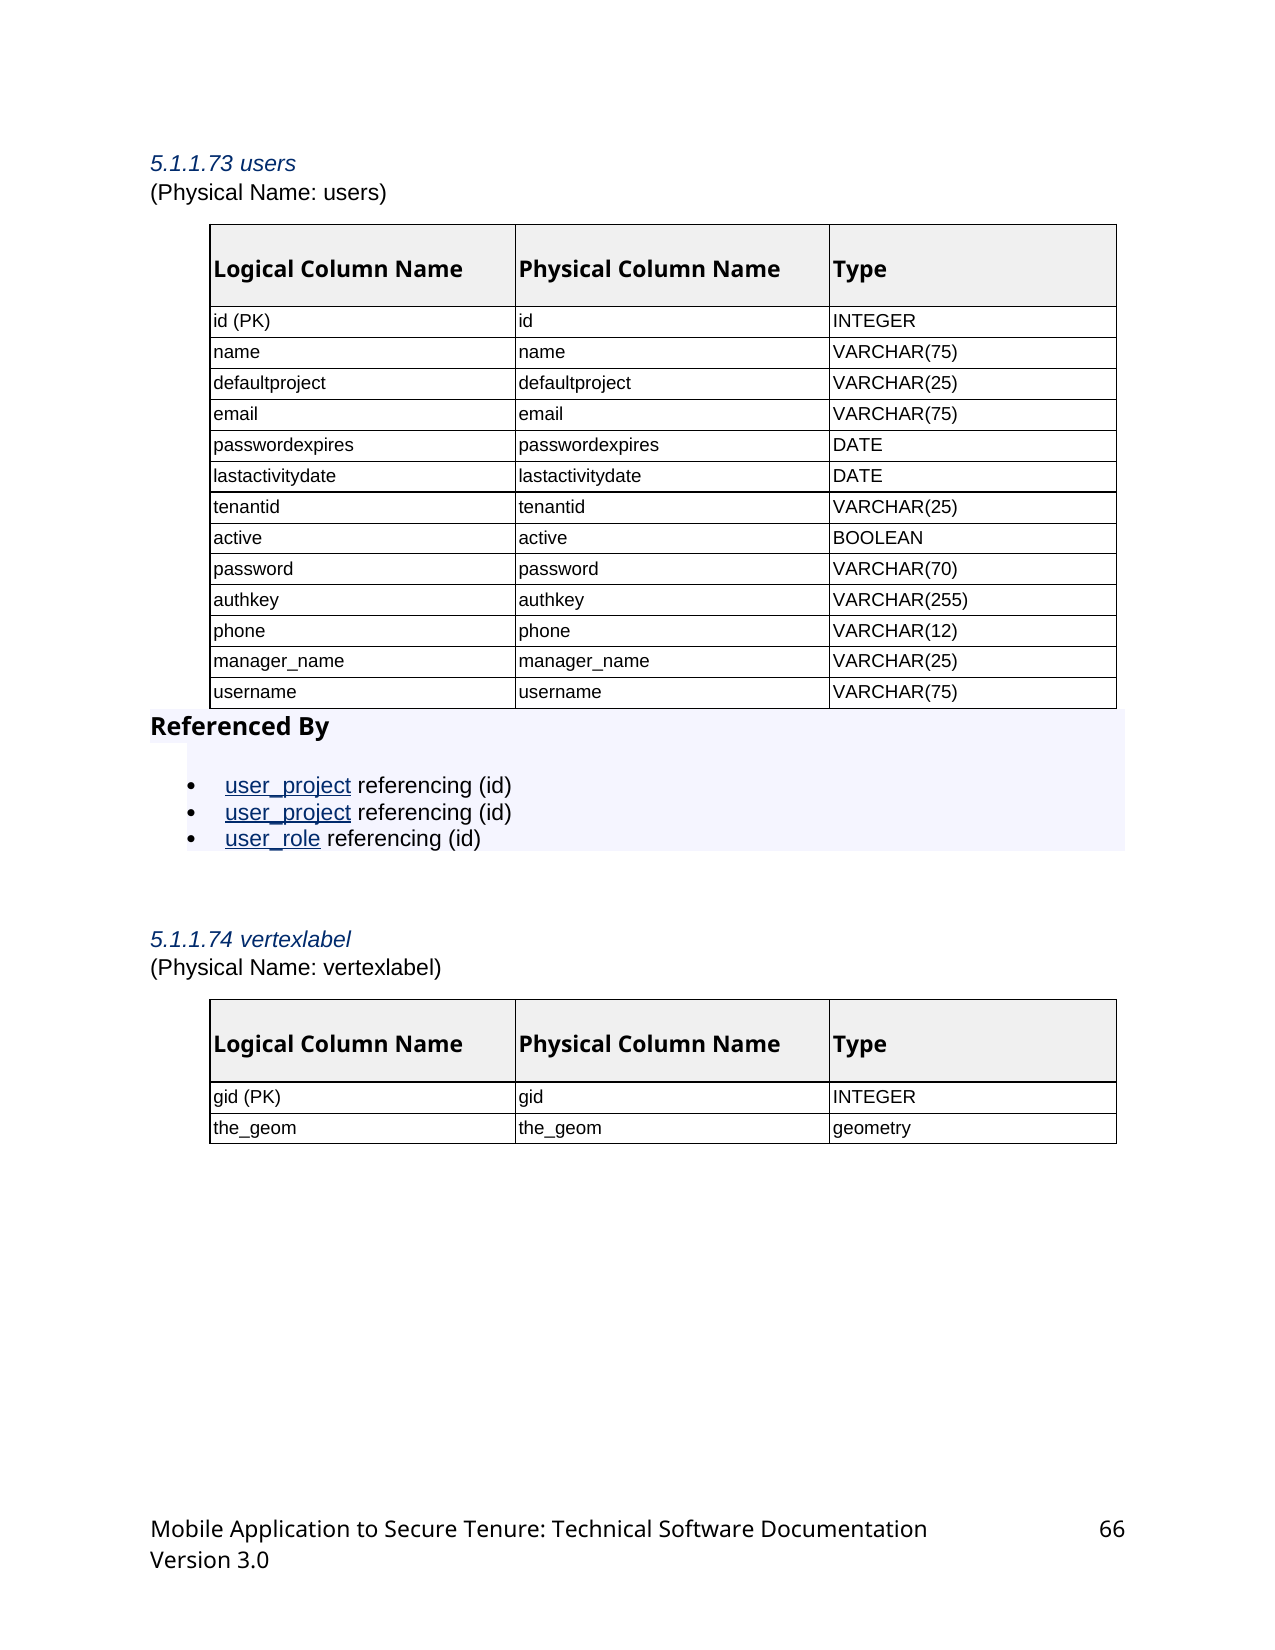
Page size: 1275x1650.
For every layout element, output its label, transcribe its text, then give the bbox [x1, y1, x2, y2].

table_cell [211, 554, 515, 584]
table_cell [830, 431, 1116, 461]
subtitle vertexlabel [150, 926, 1125, 952]
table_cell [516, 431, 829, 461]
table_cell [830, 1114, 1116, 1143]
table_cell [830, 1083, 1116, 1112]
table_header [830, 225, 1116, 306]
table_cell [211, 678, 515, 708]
list user_role referencing (id) [187, 825, 1125, 851]
list user_project referencing (id) [187, 772, 1125, 799]
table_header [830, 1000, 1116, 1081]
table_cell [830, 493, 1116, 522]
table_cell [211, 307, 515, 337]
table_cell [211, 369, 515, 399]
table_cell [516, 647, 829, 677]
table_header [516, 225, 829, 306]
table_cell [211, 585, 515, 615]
subtitle users [150, 150, 1125, 176]
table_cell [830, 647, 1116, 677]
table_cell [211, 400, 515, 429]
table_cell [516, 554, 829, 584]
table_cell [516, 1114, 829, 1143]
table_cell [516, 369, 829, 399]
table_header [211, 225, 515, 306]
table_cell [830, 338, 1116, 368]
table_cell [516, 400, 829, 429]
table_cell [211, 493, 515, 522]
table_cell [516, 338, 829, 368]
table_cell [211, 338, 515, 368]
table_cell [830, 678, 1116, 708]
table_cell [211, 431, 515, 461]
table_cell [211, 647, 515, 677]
text (Physical Name: users) [150, 178, 1125, 205]
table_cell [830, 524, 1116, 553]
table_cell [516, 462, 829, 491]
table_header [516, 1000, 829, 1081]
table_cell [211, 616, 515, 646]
subtitle Referenced By [150, 709, 1125, 743]
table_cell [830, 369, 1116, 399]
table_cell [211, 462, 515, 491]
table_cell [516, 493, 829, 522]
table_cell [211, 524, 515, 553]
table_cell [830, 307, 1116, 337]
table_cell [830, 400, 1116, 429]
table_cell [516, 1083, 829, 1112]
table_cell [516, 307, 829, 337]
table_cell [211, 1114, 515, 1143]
text (Physical Name: vertexlabel) [150, 954, 1125, 980]
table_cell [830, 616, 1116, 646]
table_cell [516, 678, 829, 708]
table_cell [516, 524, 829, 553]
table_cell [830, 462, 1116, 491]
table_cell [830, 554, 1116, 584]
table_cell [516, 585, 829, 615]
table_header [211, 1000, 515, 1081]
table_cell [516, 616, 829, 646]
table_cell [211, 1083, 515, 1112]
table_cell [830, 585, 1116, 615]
list user_project referencing (id) [187, 799, 1125, 825]
